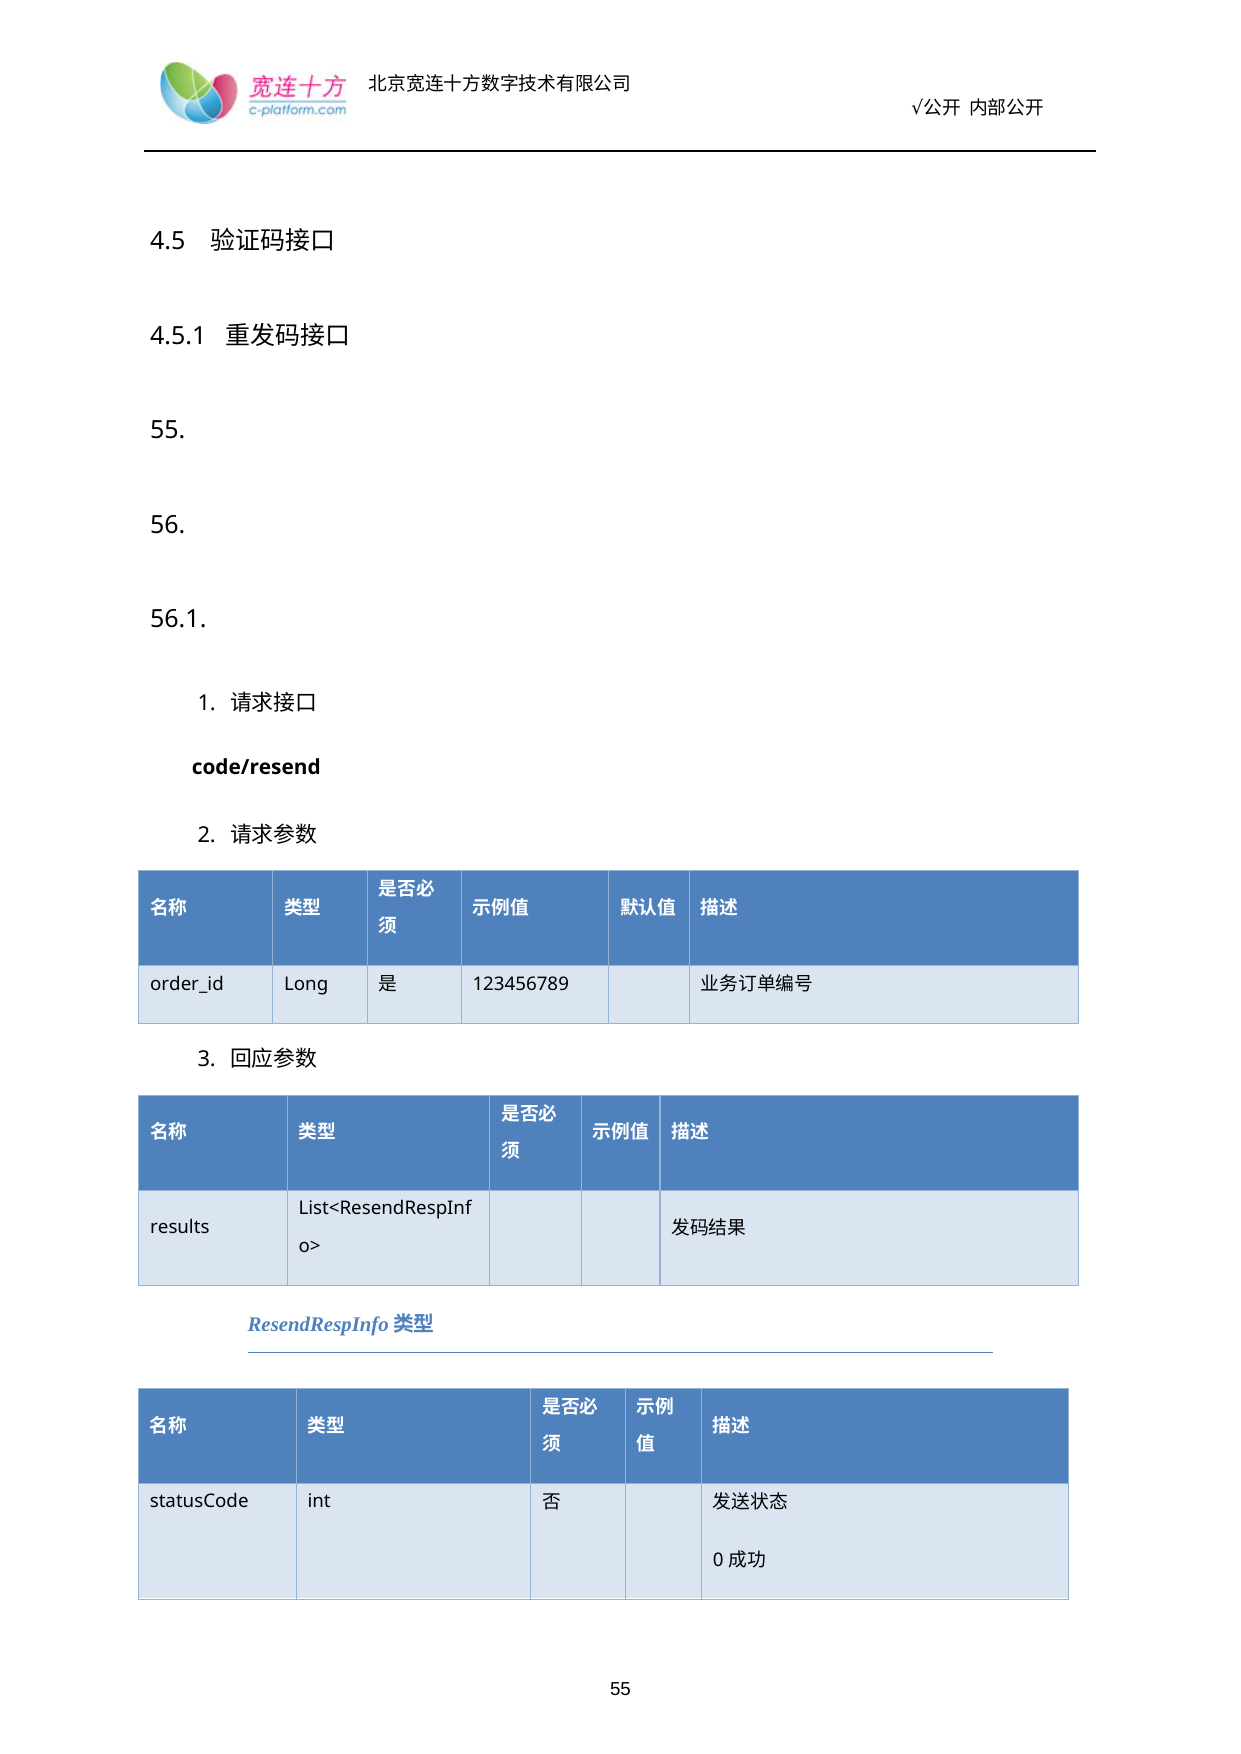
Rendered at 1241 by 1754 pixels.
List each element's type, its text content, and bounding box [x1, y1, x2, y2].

subtitle 请求接口 [197, 684, 1090, 717]
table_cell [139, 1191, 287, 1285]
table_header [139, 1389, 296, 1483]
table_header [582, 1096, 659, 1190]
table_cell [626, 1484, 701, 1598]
text ResendRespInfo类型 [247, 1307, 993, 1353]
picture [160, 62, 347, 124]
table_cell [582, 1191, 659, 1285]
text code/resend [150, 751, 1040, 783]
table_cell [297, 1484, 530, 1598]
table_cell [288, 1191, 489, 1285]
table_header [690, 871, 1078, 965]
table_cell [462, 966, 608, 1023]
subtitle 请求参数 [197, 816, 1090, 849]
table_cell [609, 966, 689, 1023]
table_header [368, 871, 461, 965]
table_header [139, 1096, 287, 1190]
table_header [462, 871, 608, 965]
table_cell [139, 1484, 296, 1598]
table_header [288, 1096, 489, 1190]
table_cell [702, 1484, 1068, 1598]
subtitle 回应参数 [197, 1041, 1090, 1073]
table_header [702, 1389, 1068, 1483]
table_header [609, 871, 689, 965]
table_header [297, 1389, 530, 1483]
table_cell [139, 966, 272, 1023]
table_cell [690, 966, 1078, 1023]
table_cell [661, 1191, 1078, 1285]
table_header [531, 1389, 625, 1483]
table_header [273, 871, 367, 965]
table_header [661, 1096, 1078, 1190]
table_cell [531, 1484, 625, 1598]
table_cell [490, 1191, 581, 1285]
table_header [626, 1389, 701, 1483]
subtitle 验证码接口 [150, 206, 1090, 271]
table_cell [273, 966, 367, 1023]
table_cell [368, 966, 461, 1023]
subtitle 重发码接口 [150, 301, 1090, 366]
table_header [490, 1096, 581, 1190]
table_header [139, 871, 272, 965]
